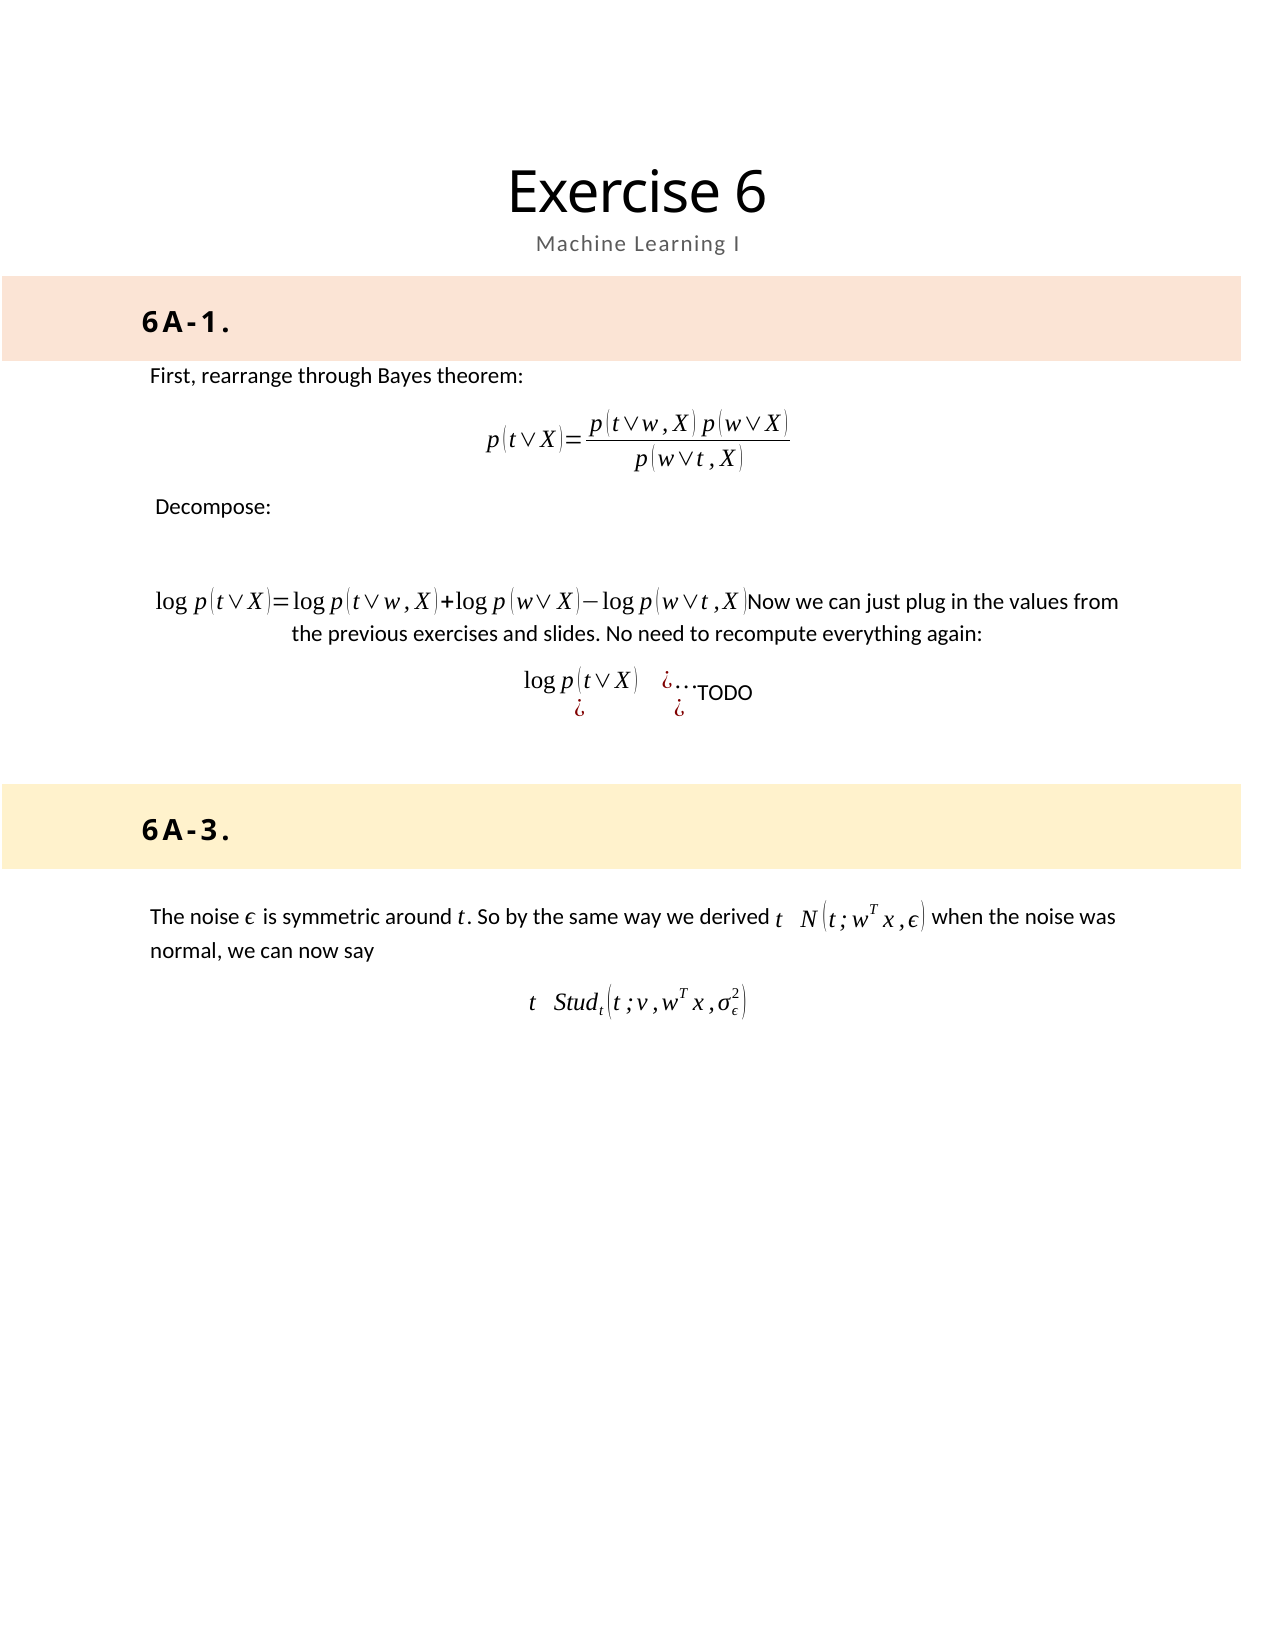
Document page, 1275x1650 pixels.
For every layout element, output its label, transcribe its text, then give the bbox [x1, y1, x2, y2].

subtitle Machine Learning I [150, 229, 1125, 257]
text First, rearrange through Bayes theorem: [150, 361, 1125, 389]
text Now we can just plug in the values from the previous exercises and slides. No need to recompute everything again: [150, 586, 1125, 647]
title Exercise 6 [150, 150, 1125, 229]
table_header [2, 276, 130, 361]
table_header [2, 784, 130, 869]
table_header 6A-3. [130, 784, 1241, 869]
text TODO [150, 666, 1125, 718]
text Decompose: [150, 492, 1125, 520]
subtitle The noise is symmetric around . So by the same way we derived when the noise was normal, we can now say [150, 869, 1125, 964]
table_header 6A-1. [130, 276, 1241, 361]
